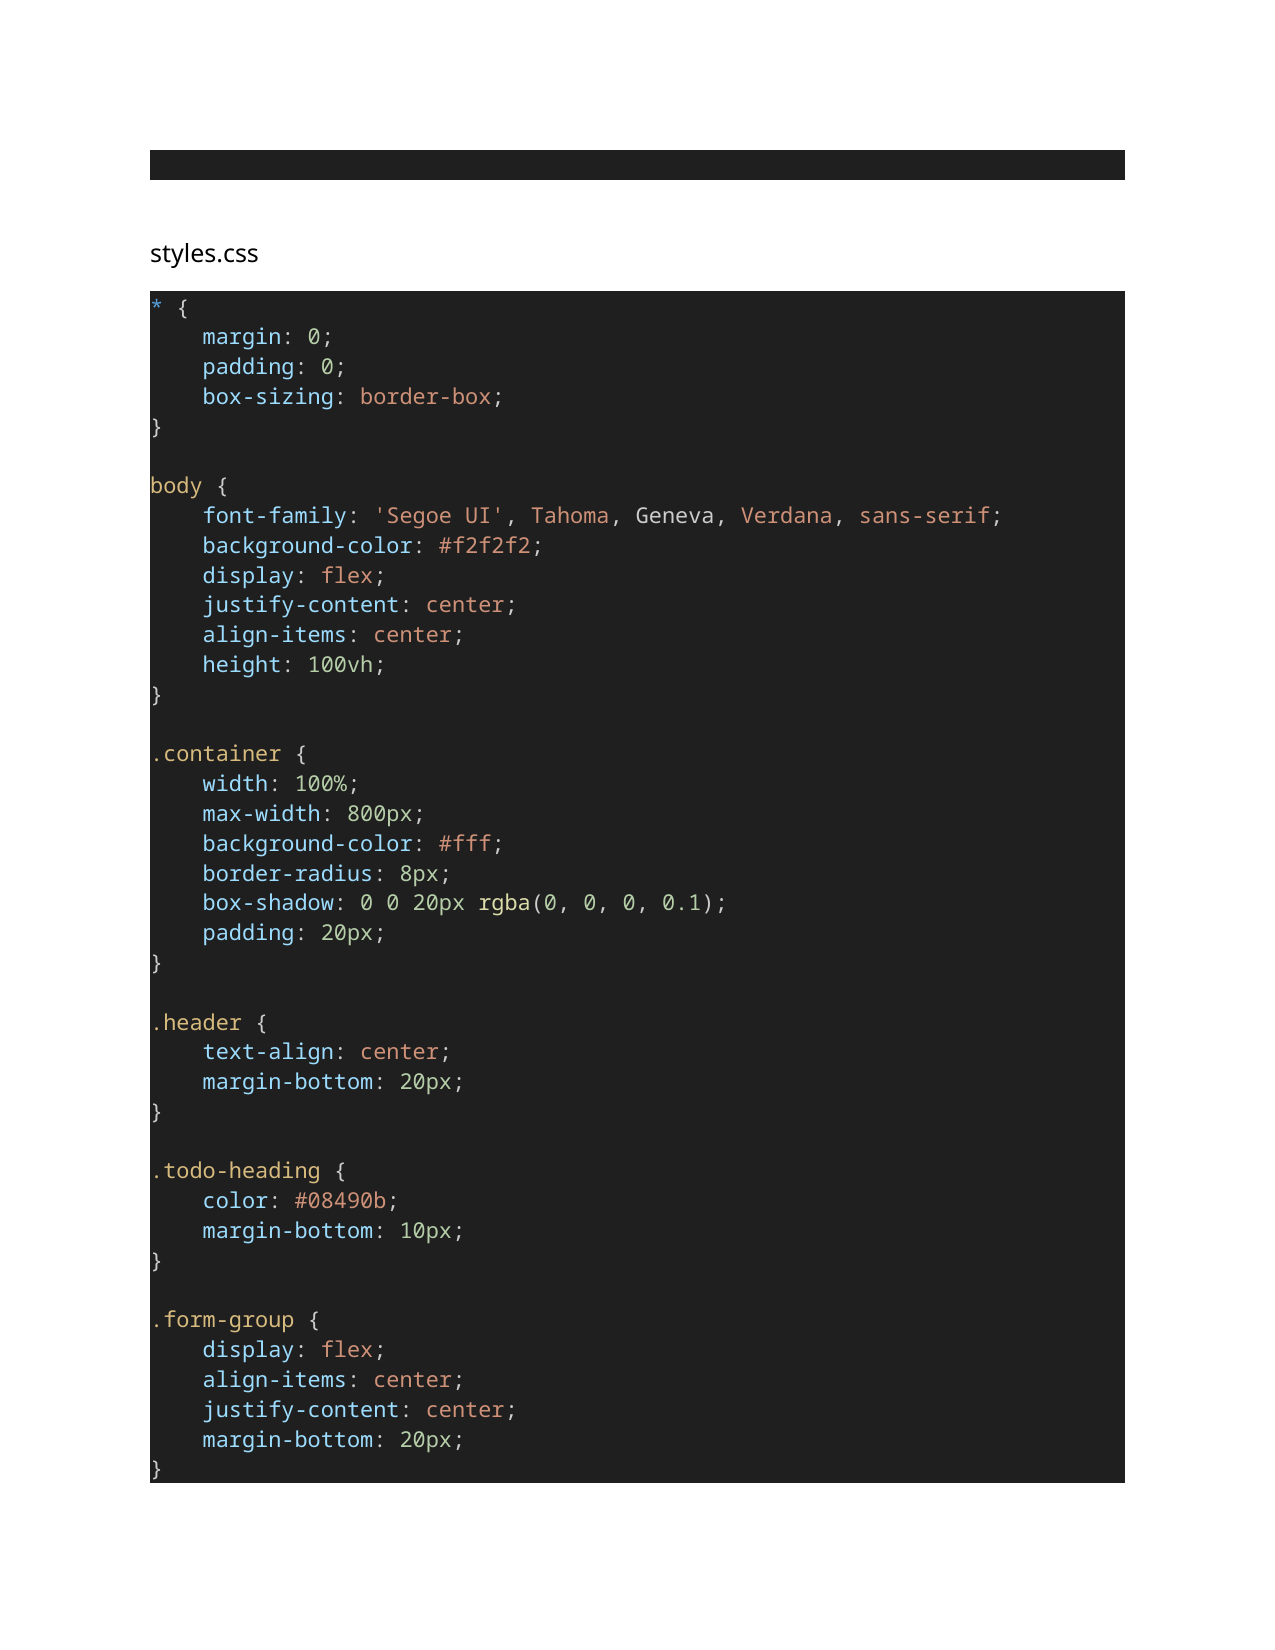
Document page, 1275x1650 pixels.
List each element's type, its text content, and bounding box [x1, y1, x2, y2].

text margin-bottom: 10px; [150, 1215, 1125, 1245]
text padding: 20px; [150, 917, 1125, 947]
text padding: 0; [150, 351, 1125, 381]
text background-color: #fff; [150, 828, 1125, 857]
text color: #08490b; [150, 1185, 1125, 1215]
text } [150, 411, 1125, 440]
text background-color: #f2f2f2; [150, 530, 1125, 559]
text font-family: 'Segoe UI', Tahoma, Geneva, Verdana, sans-serif; [150, 500, 1125, 530]
text box-shadow: 0 0 20px rgba(0, 0, 0, 0.1); [150, 887, 1125, 917]
text width: 100%; [150, 768, 1125, 798]
text body { [150, 470, 1125, 500]
text .container { [150, 738, 1125, 768]
text } [150, 679, 1125, 708]
text height: 100vh; [150, 649, 1125, 679]
text * { [150, 291, 1125, 321]
text styles.css [150, 236, 1125, 270]
text margin-bottom: 20px; [150, 1066, 1125, 1096]
text } [150, 947, 1125, 977]
text .form-group { [150, 1304, 1125, 1334]
text align-items: center; [150, 619, 1125, 649]
text display: flex; [150, 1334, 1125, 1364]
text max-width: 800px; [150, 798, 1125, 828]
text align-items: center; [150, 1364, 1125, 1394]
text border-radius: 8px; [150, 857, 1125, 887]
text justify-content: center; [150, 1394, 1125, 1423]
text .header { [150, 1006, 1125, 1036]
text margin: 0; [150, 321, 1125, 351]
text } [150, 1245, 1125, 1274]
text justify-content: center; [150, 589, 1125, 619]
text .todo-heading { [150, 1155, 1125, 1185]
text box-sizing: border-box; [150, 381, 1125, 411]
text margin-bottom: 20px; [150, 1423, 1125, 1453]
text display: flex; [150, 559, 1125, 589]
text } [150, 1453, 1125, 1483]
text text-align: center; [150, 1036, 1125, 1066]
text } [150, 1096, 1125, 1126]
